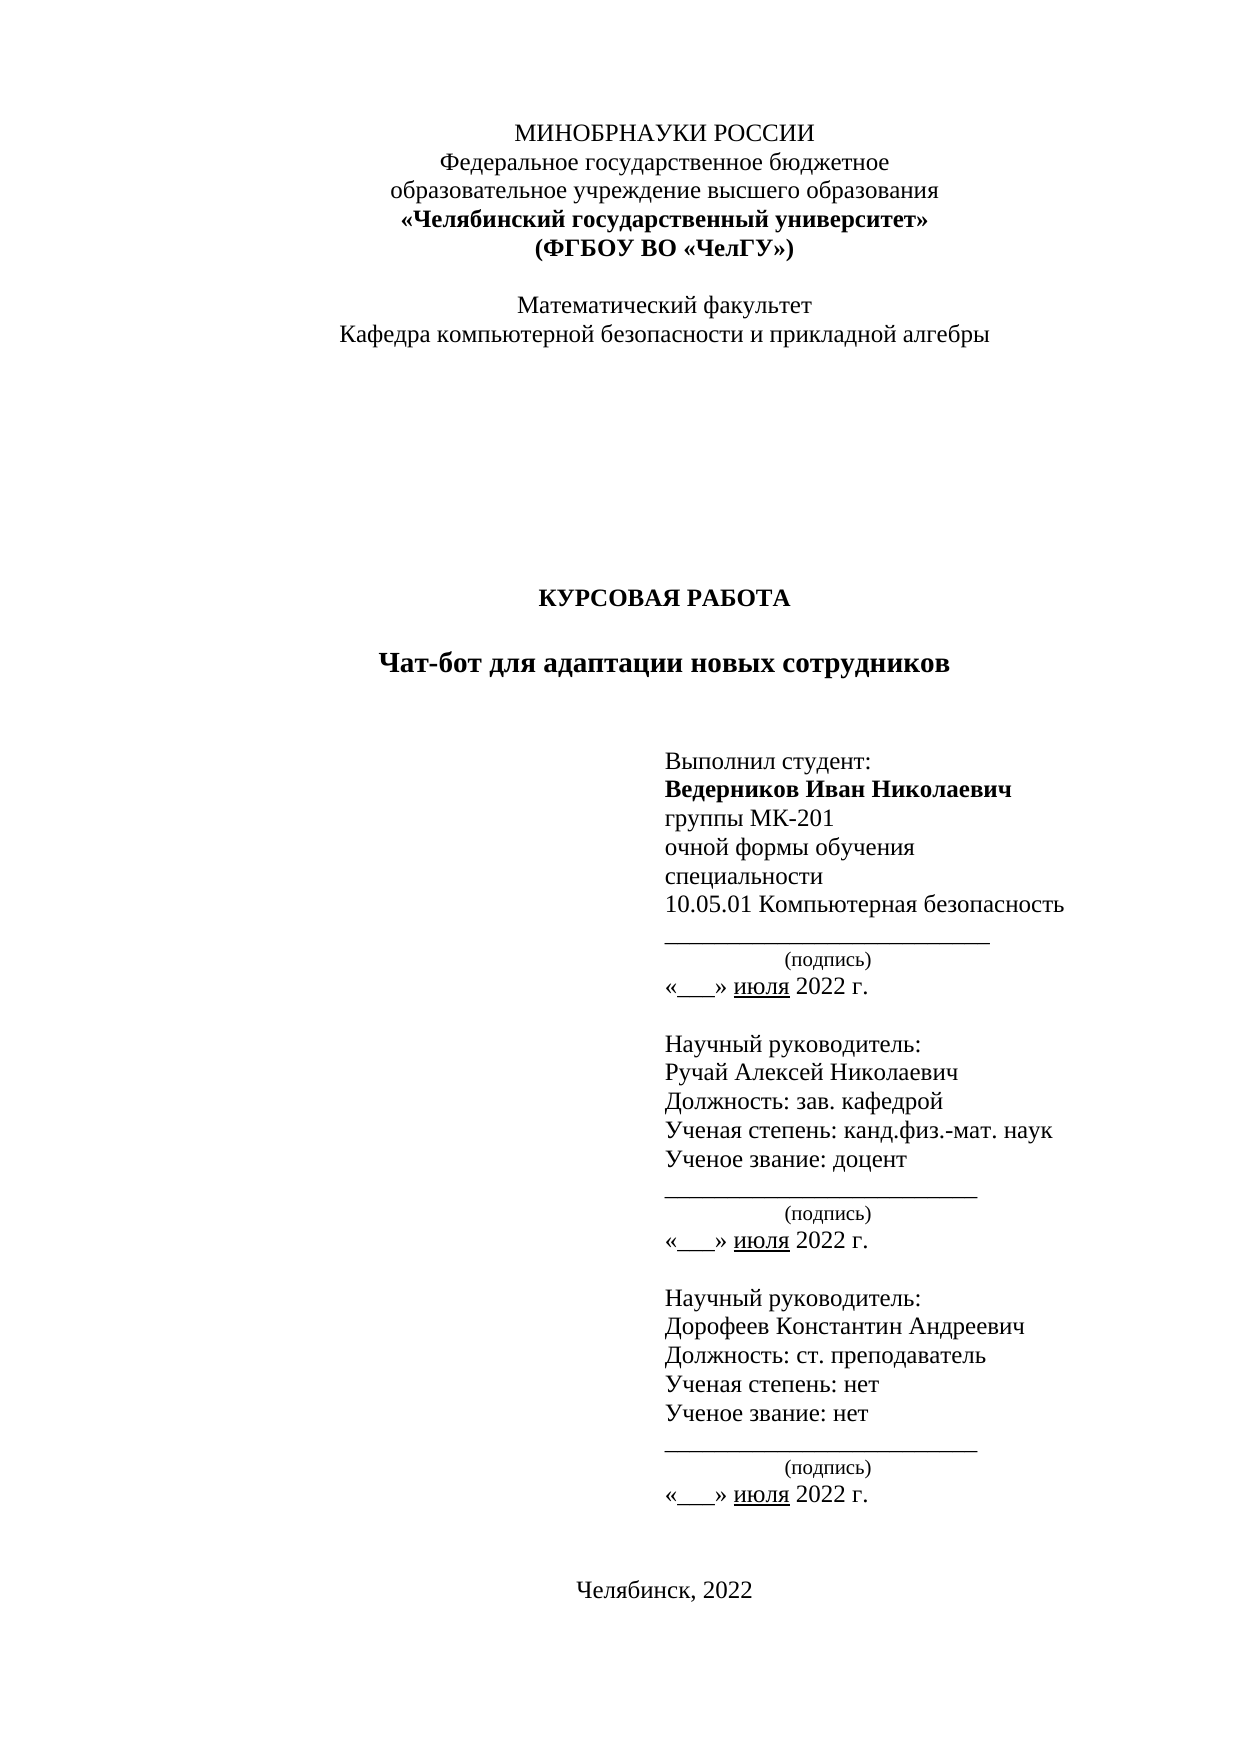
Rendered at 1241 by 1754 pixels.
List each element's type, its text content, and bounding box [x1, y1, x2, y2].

text образовательное учреждение высшего образования [177, 176, 1152, 204]
text Ученое звание: доцент [664, 1144, 1152, 1172]
text очной формы обучения [664, 832, 1152, 861]
text Ведерников Иван Николаевич [664, 774, 1152, 803]
text Выполнил студент: [664, 746, 1152, 774]
text Ручай Алексей Николаевич [664, 1057, 1152, 1086]
text __________________________ [664, 918, 1152, 947]
text Ученое звание: нет [664, 1398, 1152, 1426]
text специальности [664, 861, 1152, 889]
text МИНОБРНАУКИ РОССИИ [177, 118, 1152, 147]
text _________________________ [664, 1426, 1152, 1455]
text «___» июля 2022 г. [664, 1225, 1152, 1254]
text (ФГБОУ ВО «ЧелГУ») [177, 233, 1152, 262]
text Дорофеев Константин Андреевич [664, 1311, 1152, 1340]
text группы МК-201 [664, 803, 1152, 832]
text КУРСОВАЯ РАБОТА [177, 583, 1152, 612]
text Ученая степень: нет [664, 1369, 1152, 1398]
text Челябинск, 2022 [177, 1575, 1152, 1604]
text «___» июля 2022 г. [664, 971, 1152, 1000]
text Научный руководитель: [664, 1029, 1152, 1057]
text (подпись) [664, 1455, 1152, 1479]
text Математический факультет [177, 291, 1152, 319]
text Чат-бот для адаптации новых сотрудников [177, 645, 1152, 679]
text 10.05.01 Компьютерная безопасность [664, 889, 1152, 918]
text «___» июля 2022 г. [664, 1479, 1152, 1508]
text Должность: ст. преподаватель [664, 1340, 1152, 1369]
text (подпись) [664, 947, 1152, 971]
text Кафедра компьютерной безопасности и прикладной алгебры [177, 319, 1152, 348]
text Должность: зав. кафедрой [664, 1086, 1152, 1115]
text (подпись) [664, 1201, 1152, 1225]
text Научный руководитель: [664, 1283, 1152, 1311]
text Ученая степень: канд.физ.-мат. наук [664, 1115, 1152, 1144]
text _________________________ [664, 1172, 1152, 1201]
text «Челябинский государственный университет» [177, 204, 1152, 233]
text Федеральное государственное бюджетное [177, 147, 1152, 176]
